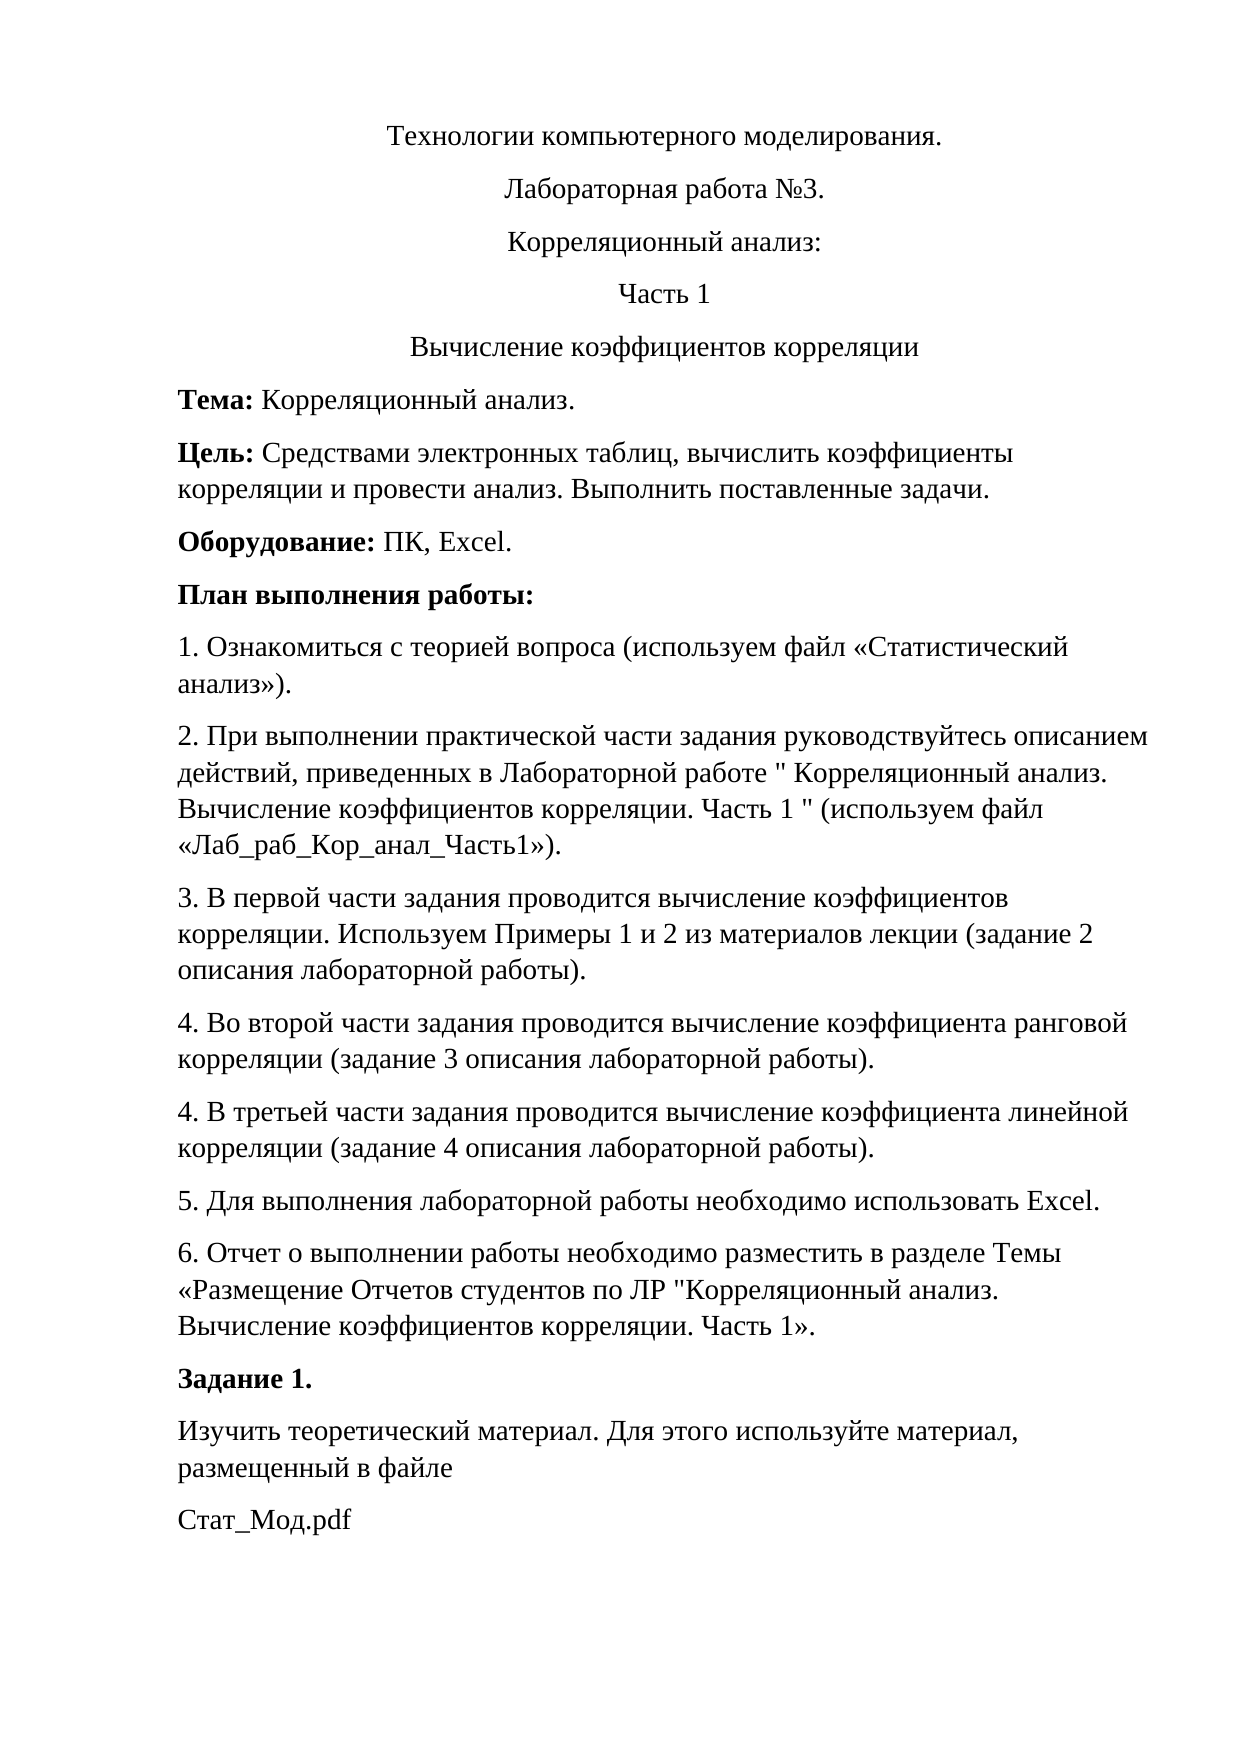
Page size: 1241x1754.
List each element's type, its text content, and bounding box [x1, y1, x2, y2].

text Стат_Мод.pdf [177, 1502, 1152, 1536]
text Вычисление коэффициентов корреляции [177, 329, 1152, 363]
text 2. При выполнении практической части задания руководствуйтесь описанием действий, приведенных в Лабораторной работе " Корреляционный анализ. Вычисление коэффициентов корреляции. Часть 1 " (используем файл «Лаб_раб_Кор_анал_Часть1»). [177, 718, 1152, 861]
text Тема: Корреляционный анализ. [177, 382, 1152, 416]
text 4. Во второй части задания проводится вычисление коэффициента ранговой корреляции (задание 3 описания лабораторной работы). [177, 1005, 1152, 1074]
text 3. В первой части задания проводится вычисление коэффициентов корреляции. Используем Примеры 1 и 2 из материалов лекции (задание 2 описания лабораторной работы). [177, 880, 1152, 986]
text 6. Отчет о выполнении работы необходимо разместить в разделе Темы «Размещение Отчетов студентов по ЛР "Корреляционный анализ. Вычисление коэффициентов корреляции. Часть 1». [177, 1236, 1152, 1341]
text Лабораторная работа №3. [177, 171, 1152, 204]
text 5. Для выполнения лабораторной работы необходимо использовать Excel. [177, 1183, 1152, 1216]
text Корреляционный анализ: [177, 224, 1152, 257]
text Оборудование: ПК, Excel. [177, 524, 1152, 557]
text 4. В третьей части задания проводится вычисление коэффициента линейной корреляции (задание 4 описания лабораторной работы). [177, 1094, 1152, 1163]
text Технологии компьютерного моделирования. [177, 118, 1152, 152]
text Задание 1. [177, 1361, 1152, 1394]
text 1. Ознакомиться с теорией вопроса (используем файл «Статистический анализ»). [177, 629, 1152, 699]
text План выполнения работы: [177, 577, 1152, 610]
text Цель: Средствами электронных таблиц, вычислить коэффициенты корреляции и провести анализ. Выполнить поставленные задачи. [177, 435, 1152, 505]
text Изучить теоретический материал. Для этого используйте материал, размещенный в файле [177, 1413, 1152, 1483]
text Часть 1 [177, 277, 1152, 310]
